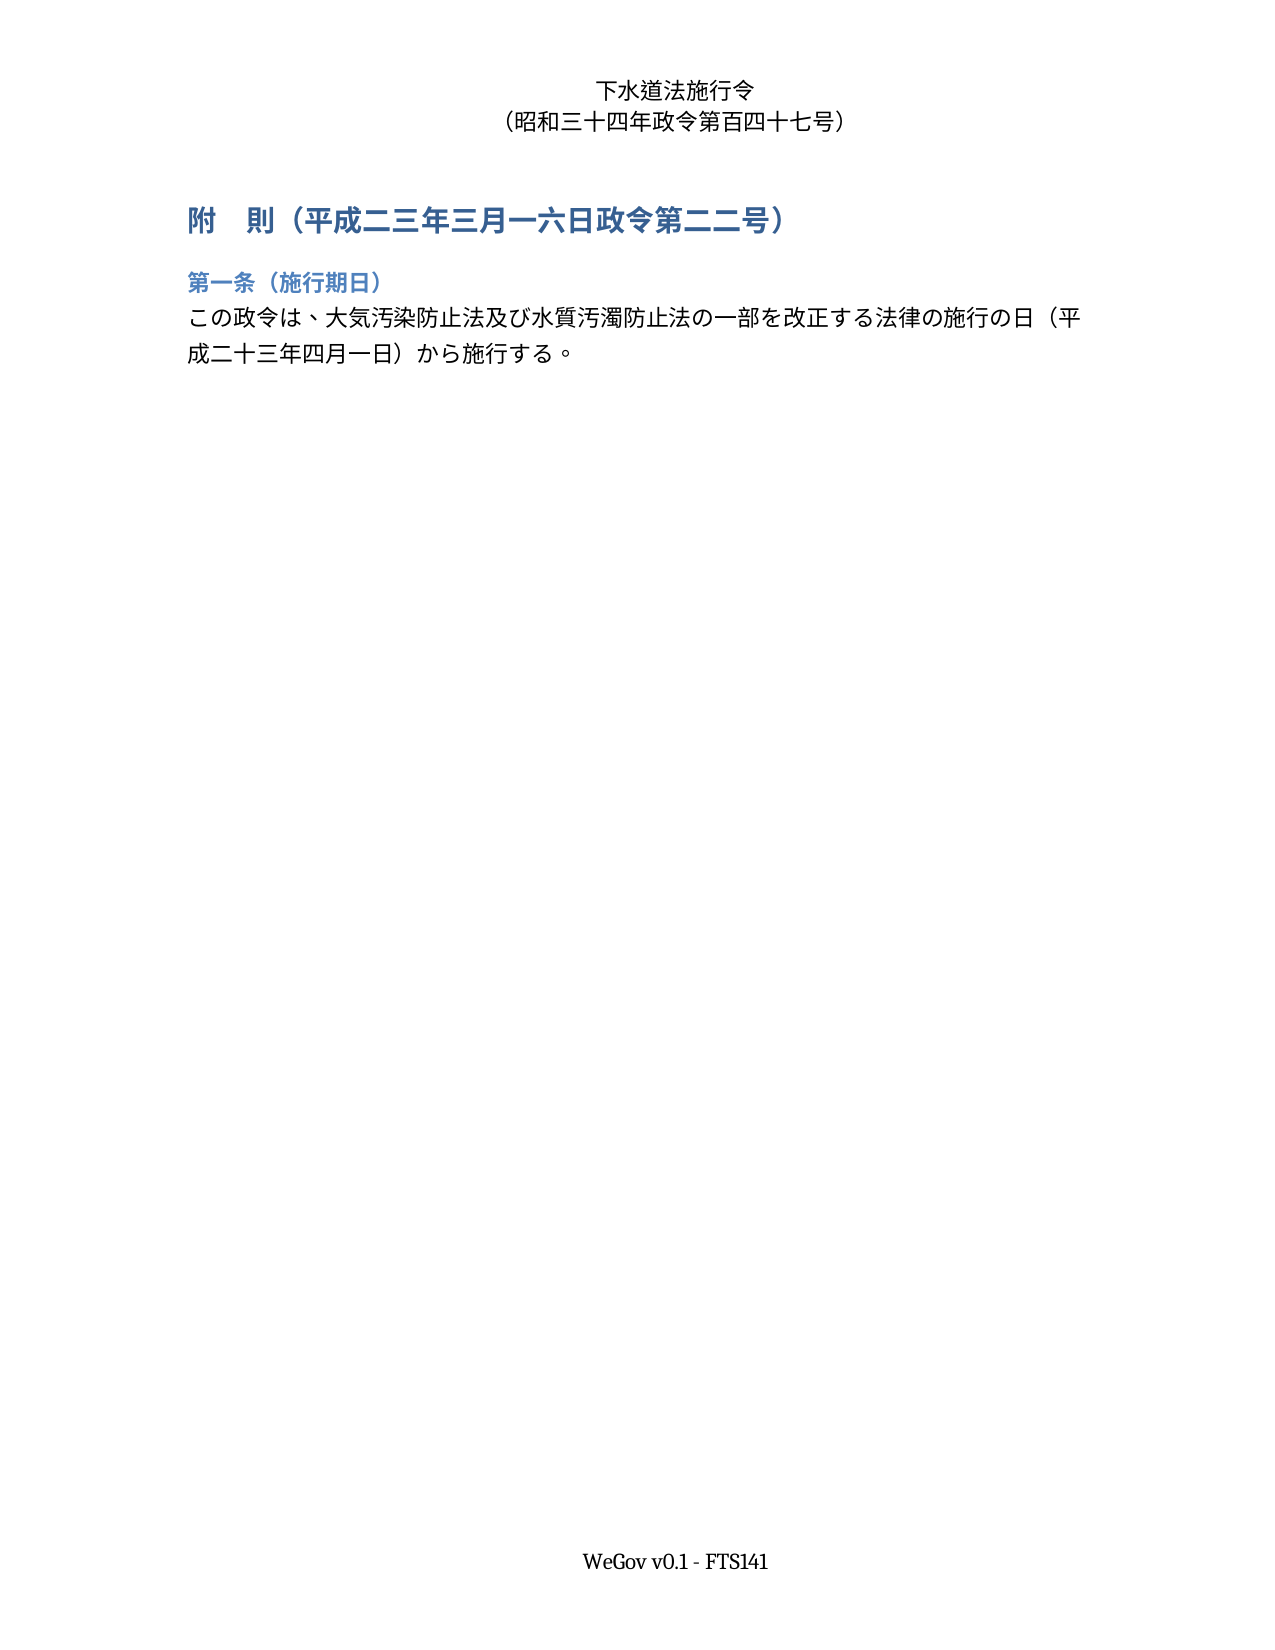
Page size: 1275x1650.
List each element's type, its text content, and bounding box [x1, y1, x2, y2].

subtitle 第一条（施行期日） [187, 266, 1087, 298]
subtitle 附 則（平成二三年三月一六日政令第二二号） [187, 200, 1087, 240]
text この政令は、大気汚染防止法及び水質汚濁防止法の一部を改正する法律の施行の日（平成二十三年四月一日）から施行する。 [187, 302, 1087, 369]
